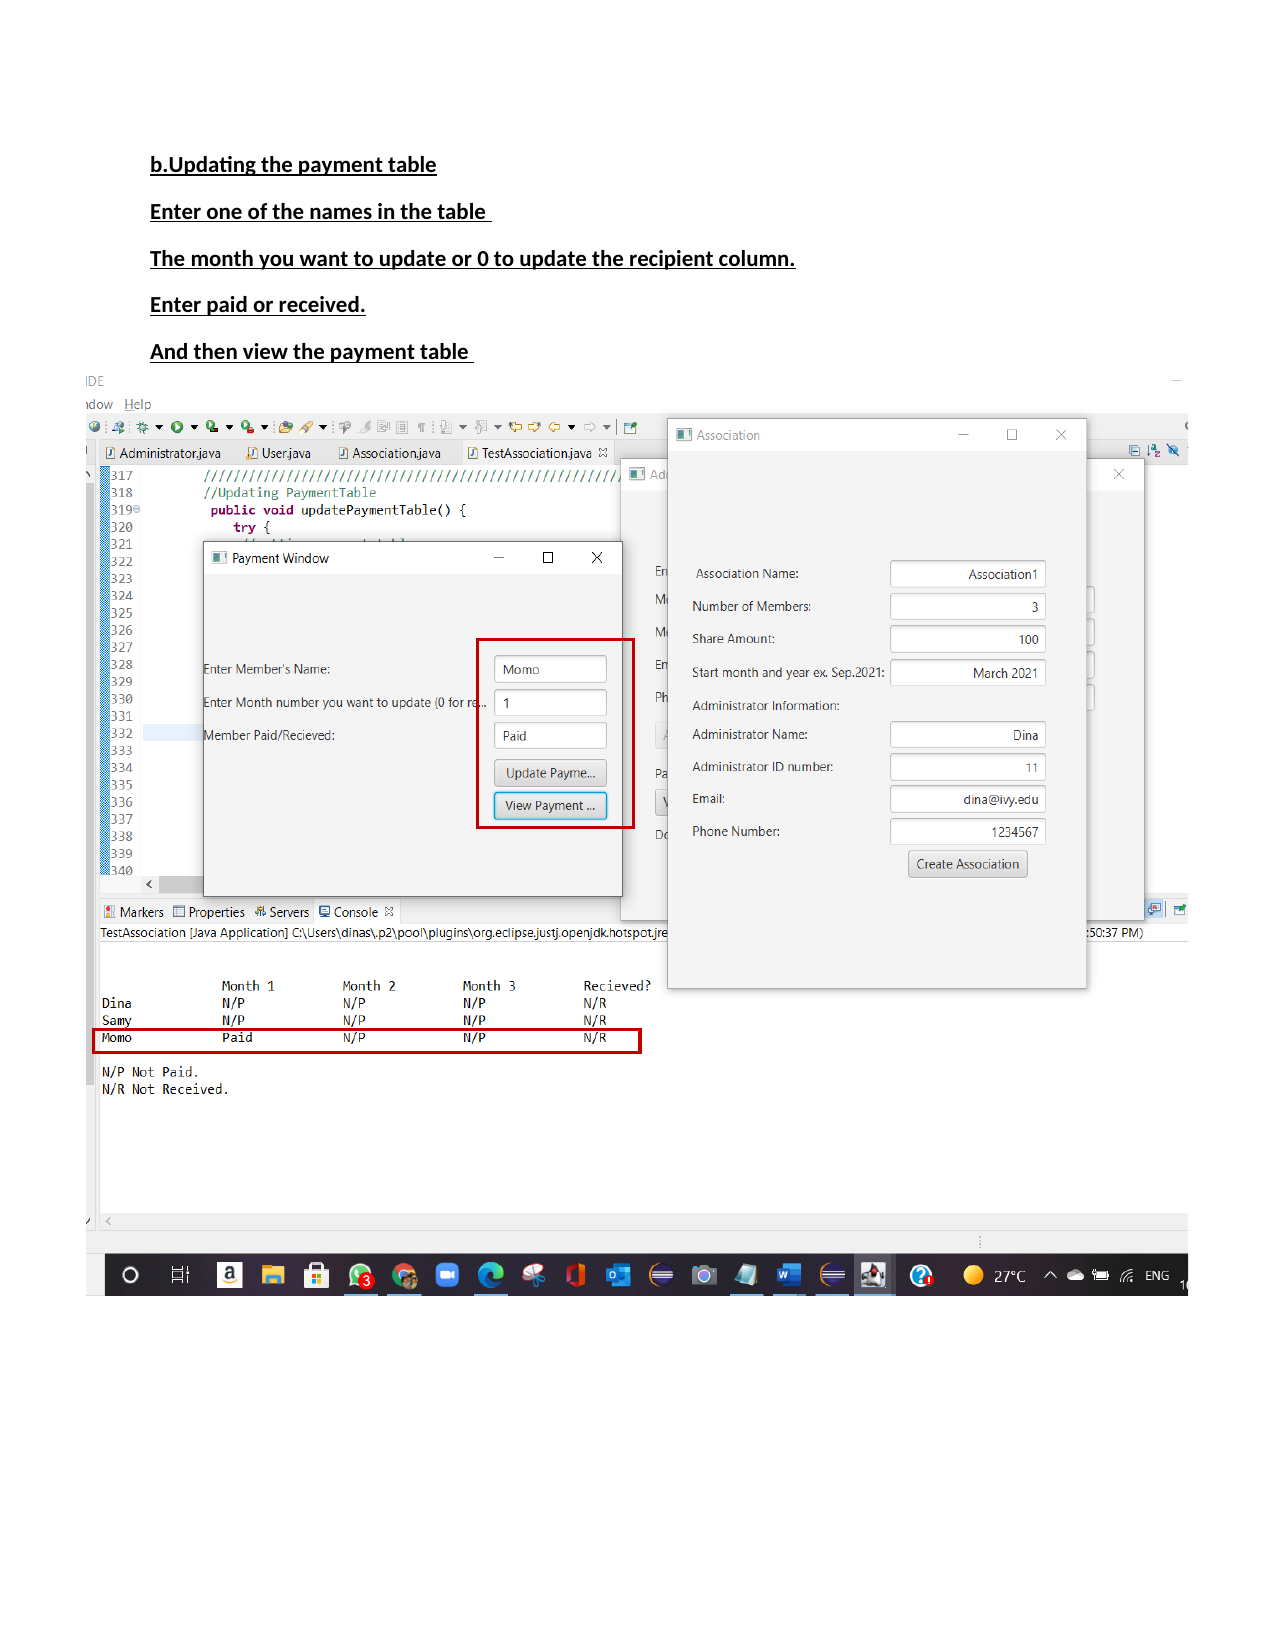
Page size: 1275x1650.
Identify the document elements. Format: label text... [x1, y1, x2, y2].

picture [86, 369, 1189, 1296]
text b.Updating the payment table [150, 150, 1125, 178]
text Enter paid or received. [150, 291, 1125, 319]
text The month you want to update or 0 to update the recipient column. [150, 244, 1125, 272]
text Enter one of the names in the table [150, 197, 1125, 225]
text And then view the payment table [150, 337, 1125, 366]
